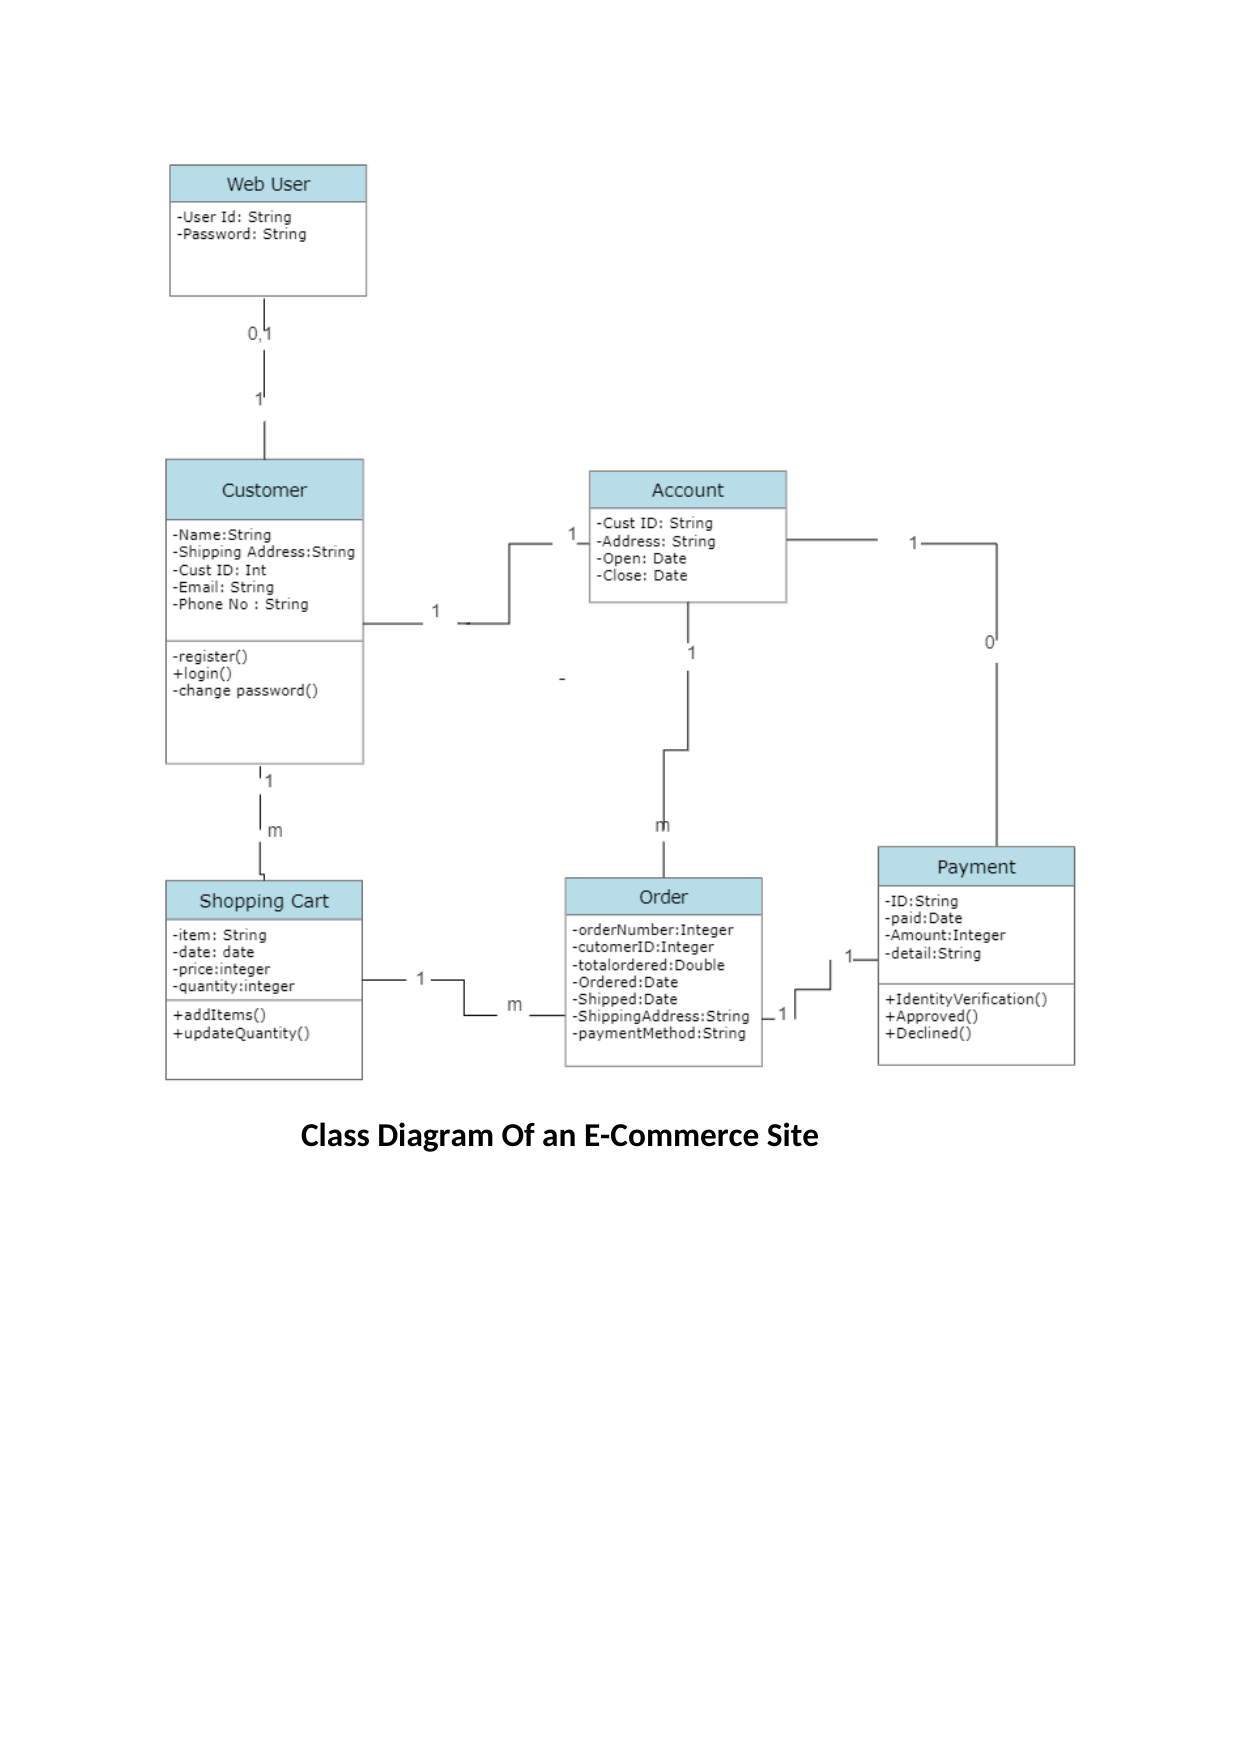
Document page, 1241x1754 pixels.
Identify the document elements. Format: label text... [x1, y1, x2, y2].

text Class Diagram Of an E-Commerce Site [150, 1114, 1090, 1155]
picture [150, 150, 1091, 1096]
